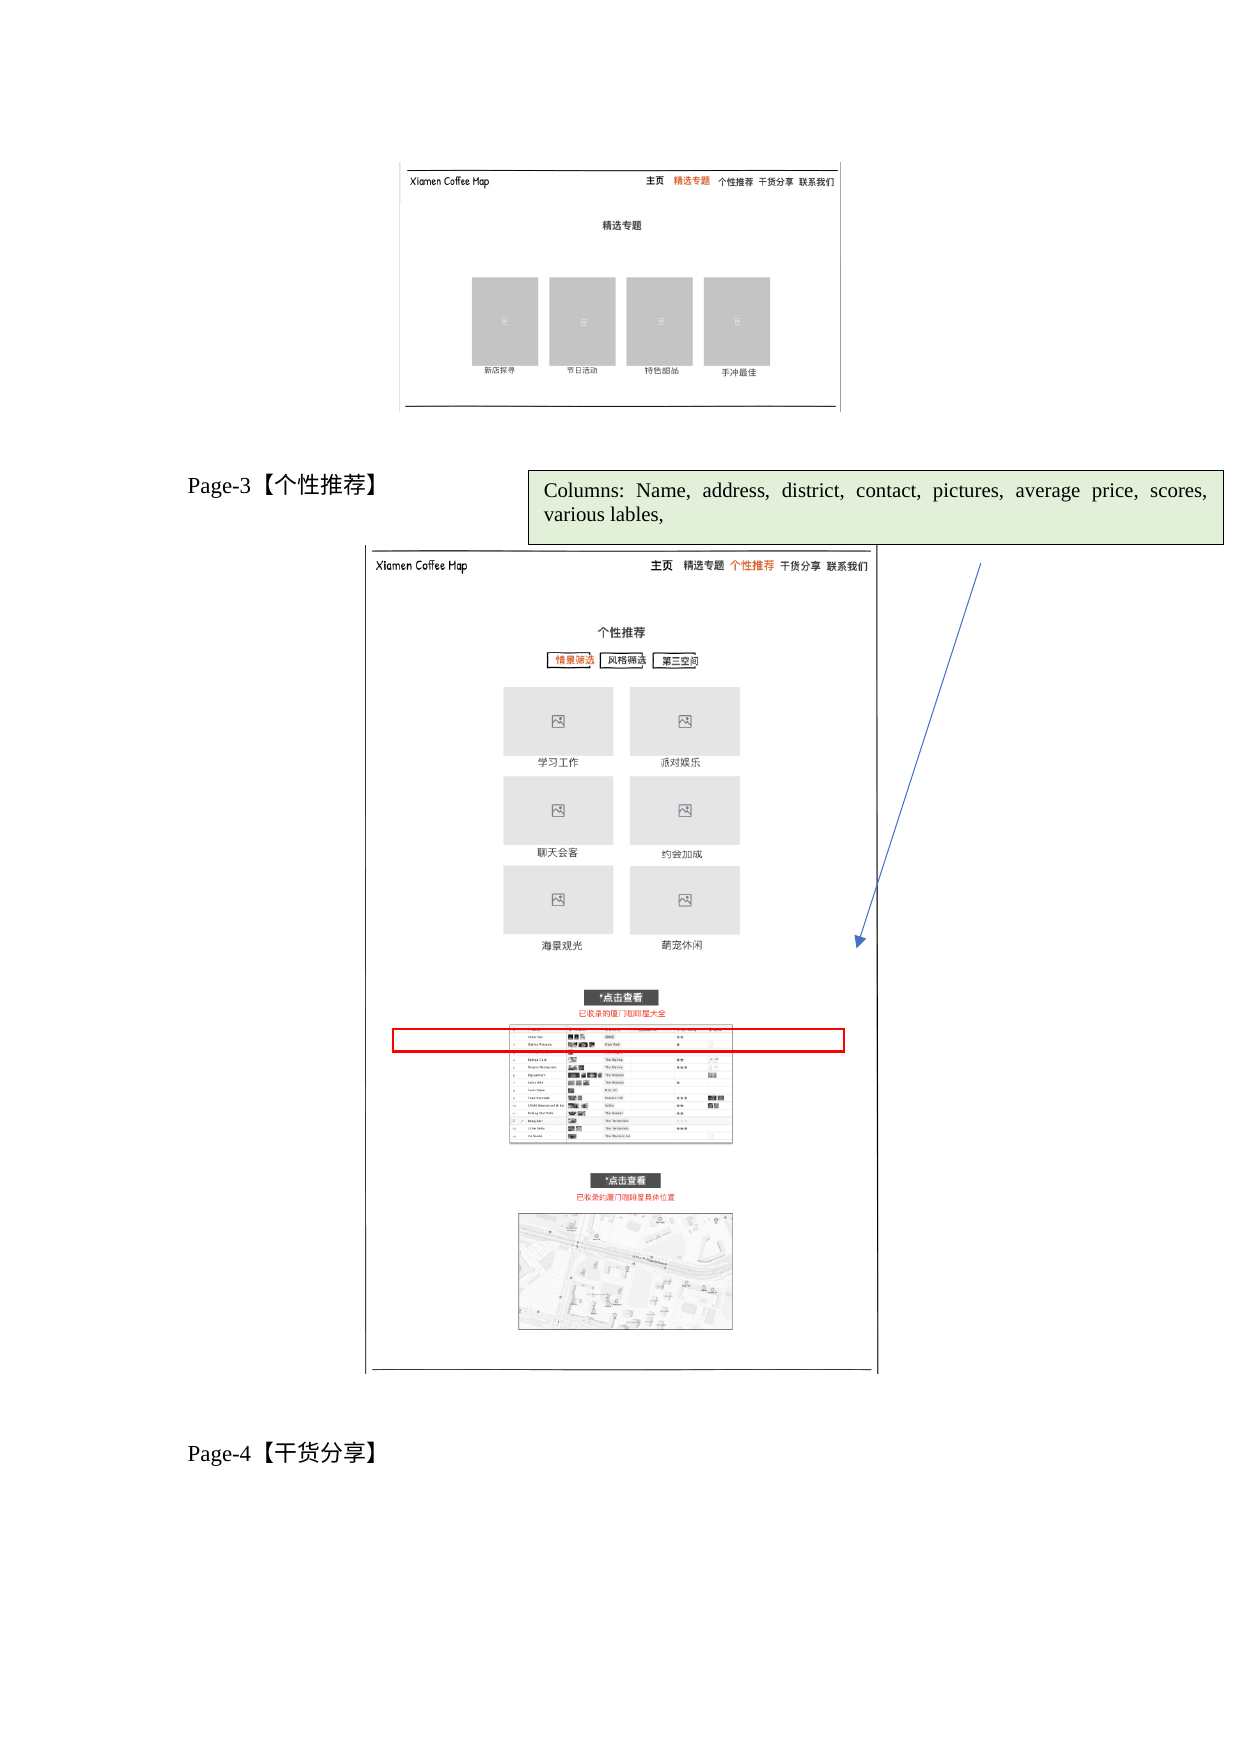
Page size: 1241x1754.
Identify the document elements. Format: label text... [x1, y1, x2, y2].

picture [361, 545, 879, 1374]
picture [399, 162, 841, 412]
text Page-4【干货分享】 [187, 1419, 1053, 1484]
text Page-3【个性推荐】 [187, 451, 1053, 516]
